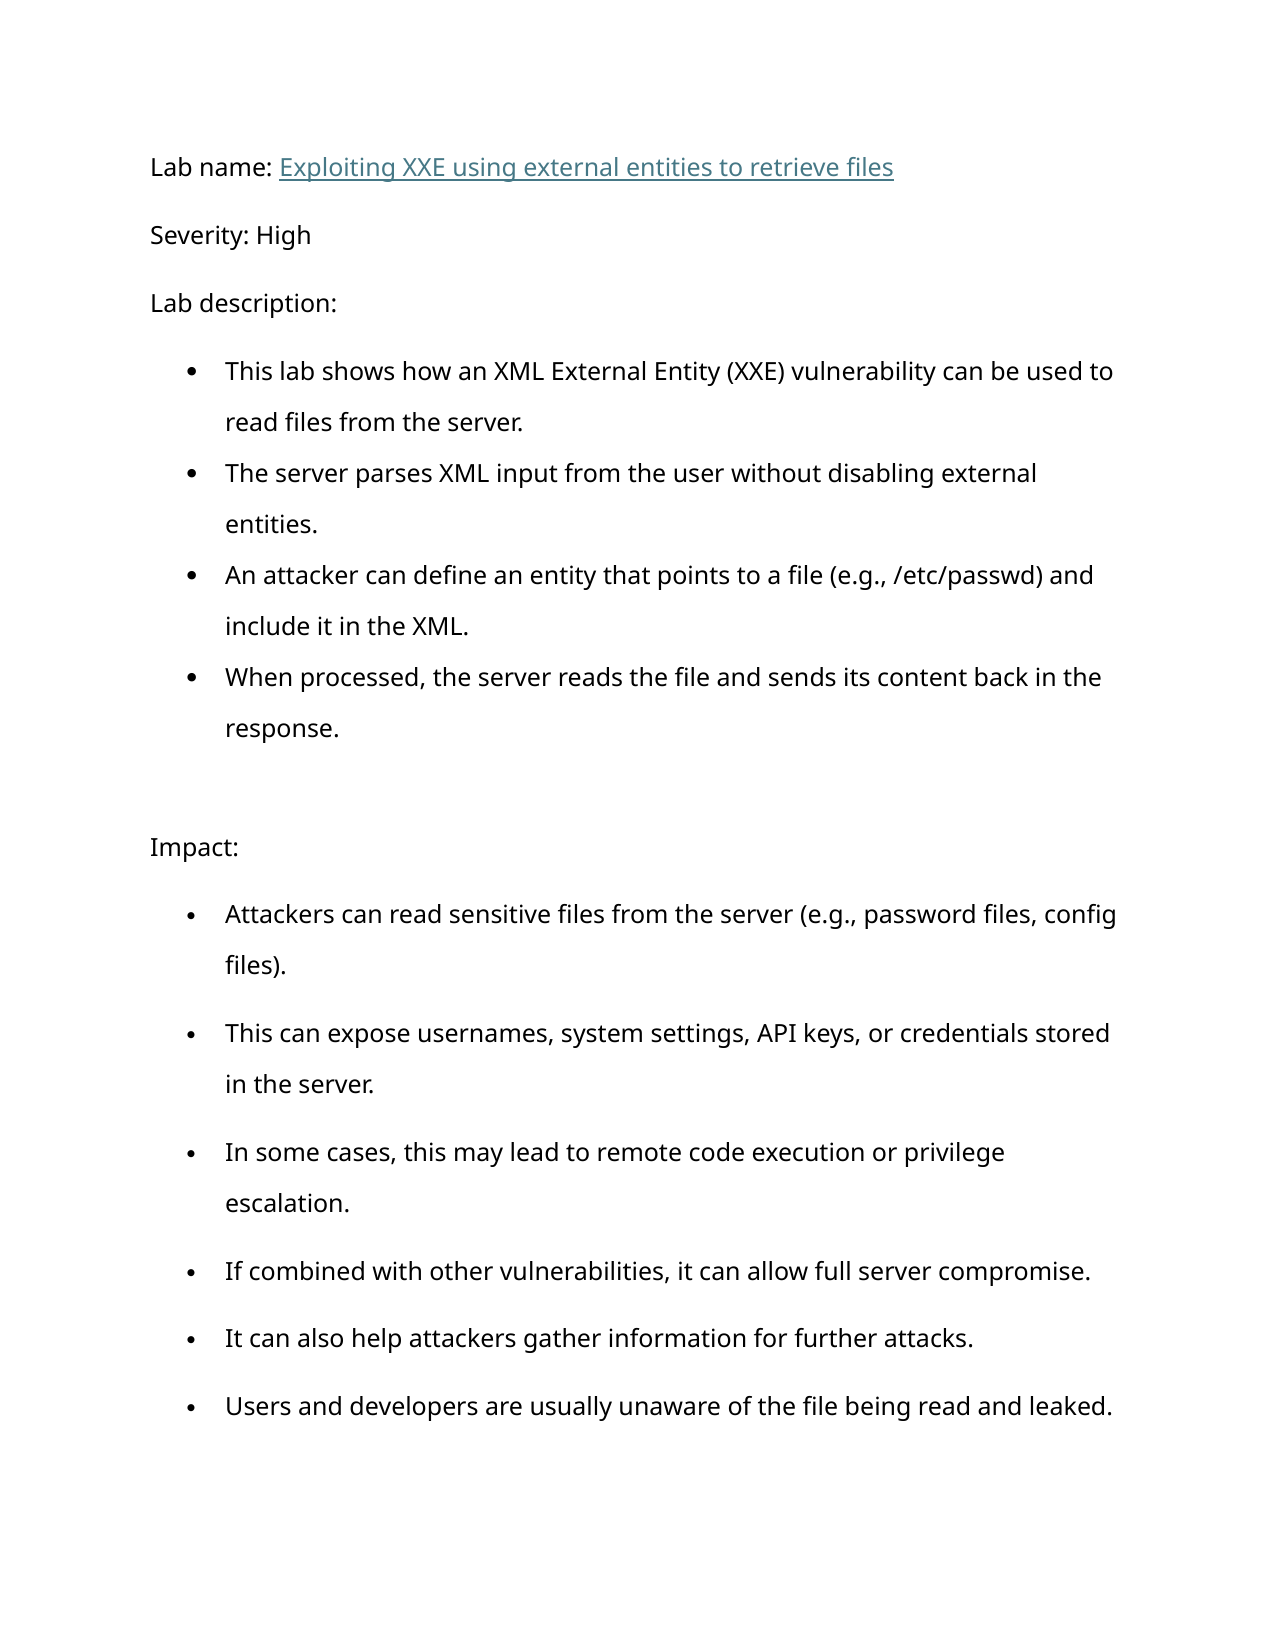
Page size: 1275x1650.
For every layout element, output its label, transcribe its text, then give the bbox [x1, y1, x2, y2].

text Impact: [150, 829, 1125, 863]
list In some cases, this may lead to remote code execution or privilege escalation. [187, 1134, 1125, 1219]
list An attacker can define an entity that points to a file (e.g., /etc/passwd) and include it in the XML. [187, 557, 1125, 642]
list If combined with other vulnerabilities, it can allow full server compromise. [187, 1253, 1125, 1287]
list This can expose usernames, system settings, API keys, or credentials stored in the server. [187, 1016, 1125, 1101]
text Lab description: [150, 285, 1125, 319]
list It can also help attackers gather information for further attacks. [187, 1321, 1125, 1355]
text Lab name: Exploiting XXE using external entities to retrieve files [150, 150, 1125, 184]
list When processed, the server reads the file and sends its content back in the response. [187, 659, 1125, 744]
text Severity: High [150, 218, 1125, 252]
list Attackers can read sensitive files from the server (e.g., password files, config files). [187, 897, 1125, 982]
list The server parses XML input from the user without disabling external entities. [187, 455, 1125, 540]
list This lab shows how an XML External Entity (XXE) vulnerability can be used to read files from the server. [187, 353, 1125, 438]
list Users and developers are usually unaware of the file being read and leaked. [187, 1388, 1125, 1423]
